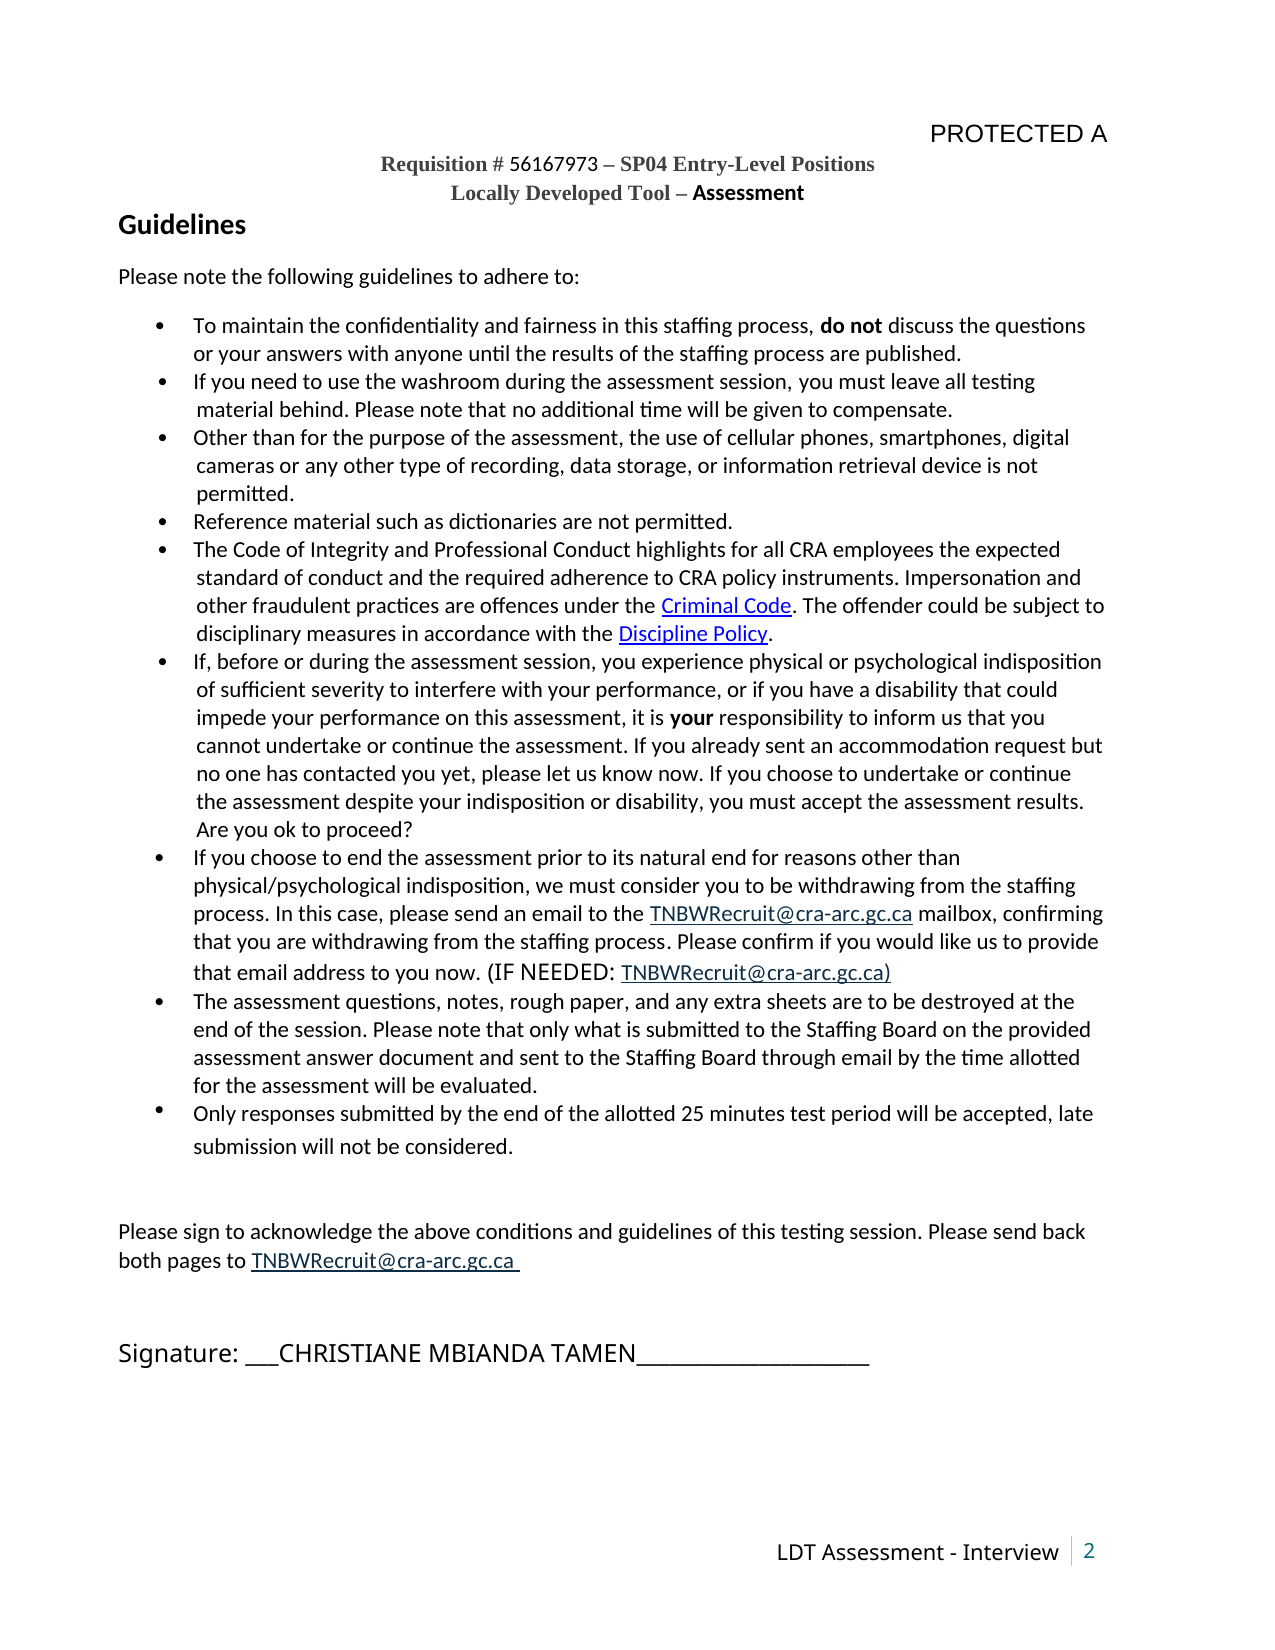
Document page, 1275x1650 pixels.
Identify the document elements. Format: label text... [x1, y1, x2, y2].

text Signature: ___CHRISTIANE MBIANDA TAMEN_____________________ [118, 1336, 1107, 1370]
list The Code of Integrity and Professional Conduct highlights for all CRA employees the expected standard of conduct and the required adherence to CRA policy instruments. Impersonation and other fraudulent practices are offences under the Criminal Code. The offender could be subject to disciplinary measures in accordance with the Discipline Policy. [159, 535, 1107, 647]
list To maintain the confidentiality and fairness in this staffing process, do not discuss the questions or your answers with anyone until the results of the staffing process are published. [156, 311, 1107, 367]
list Reference material such as dictionaries are not permitted. [159, 507, 1107, 535]
text Please note the following guidelines to adhere to: [118, 262, 1107, 290]
list If you choose to end the assessment prior to its natural end for reasons other than physical/psychological indisposition, we must consider you to be withdrawing from the staffing process. In this case, please send an email to the TNBWRecruit@cra-arc.gc.ca mailbox, confirming that you are withdrawing from the staffing process. Please confirm if you would like us to provide that email address to you now. (IF NEEDED: TNBWRecruit@cra-arc.gc.ca) [156, 843, 1107, 987]
list The assessment questions, notes, rough paper, and any extra sheets are to be destroyed at the end of the session. Please note that only what is submitted to the Staffing Board on the provided assessment answer document and sent to the Staffing Board through email by the time allotted for the assessment will be evaluated. [156, 987, 1107, 1099]
list If you need to use the washroom during the assessment session, you must leave all testing material behind. Please note that no additional time will be given to compensate. [159, 367, 1107, 423]
text Guidelines [118, 206, 1107, 241]
list Other than for the purpose of the assessment, the use of cellular phones, smartphones, digital cameras or any other type of recording, data storage, or information retrieval device is not permitted. [159, 423, 1107, 507]
text Please sign to acknowledge the above conditions and guidelines of this testing session. Please send back both pages to TNBWRecruit@cra-arc.gc.ca [118, 1216, 1107, 1274]
list If, before or during the assessment session, you experience physical or psychological indisposition of sufficient severity to interfere with your performance, or if you have a disability that could impede your performance on this assessment, it is your responsibility to inform us that you cannot undertake or continue the assessment. If you already sent an accommodation request but no one has contacted you yet, please let us know now. If you choose to undertake or continue the assessment despite your indisposition or disability, you must accept the assessment results. Are you ok to proceed? [159, 647, 1107, 843]
list Only responses submitted by the end of the allotted 25 minutes test period will be accepted, late submission will not be considered. [156, 1099, 1107, 1160]
